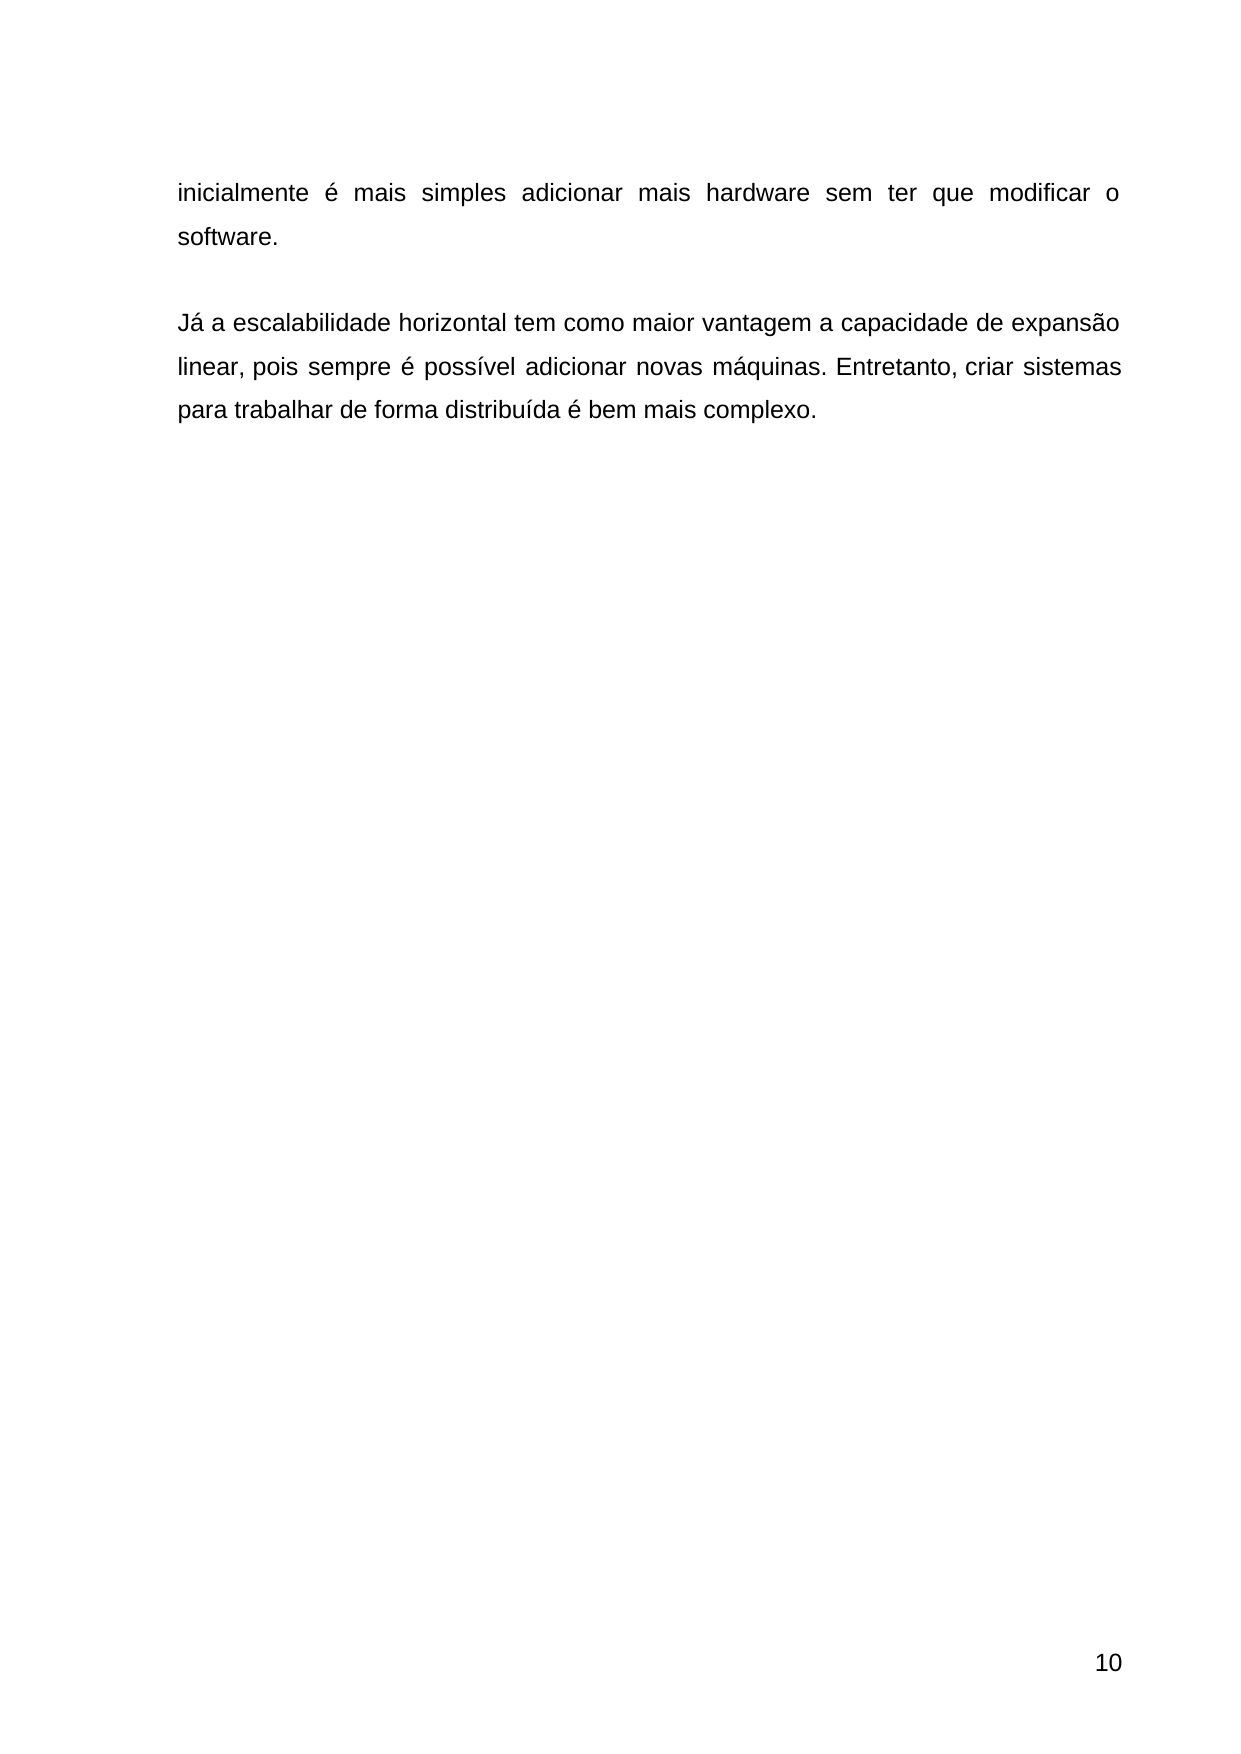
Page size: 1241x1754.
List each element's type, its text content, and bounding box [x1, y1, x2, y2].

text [177, 207, 1122, 308]
